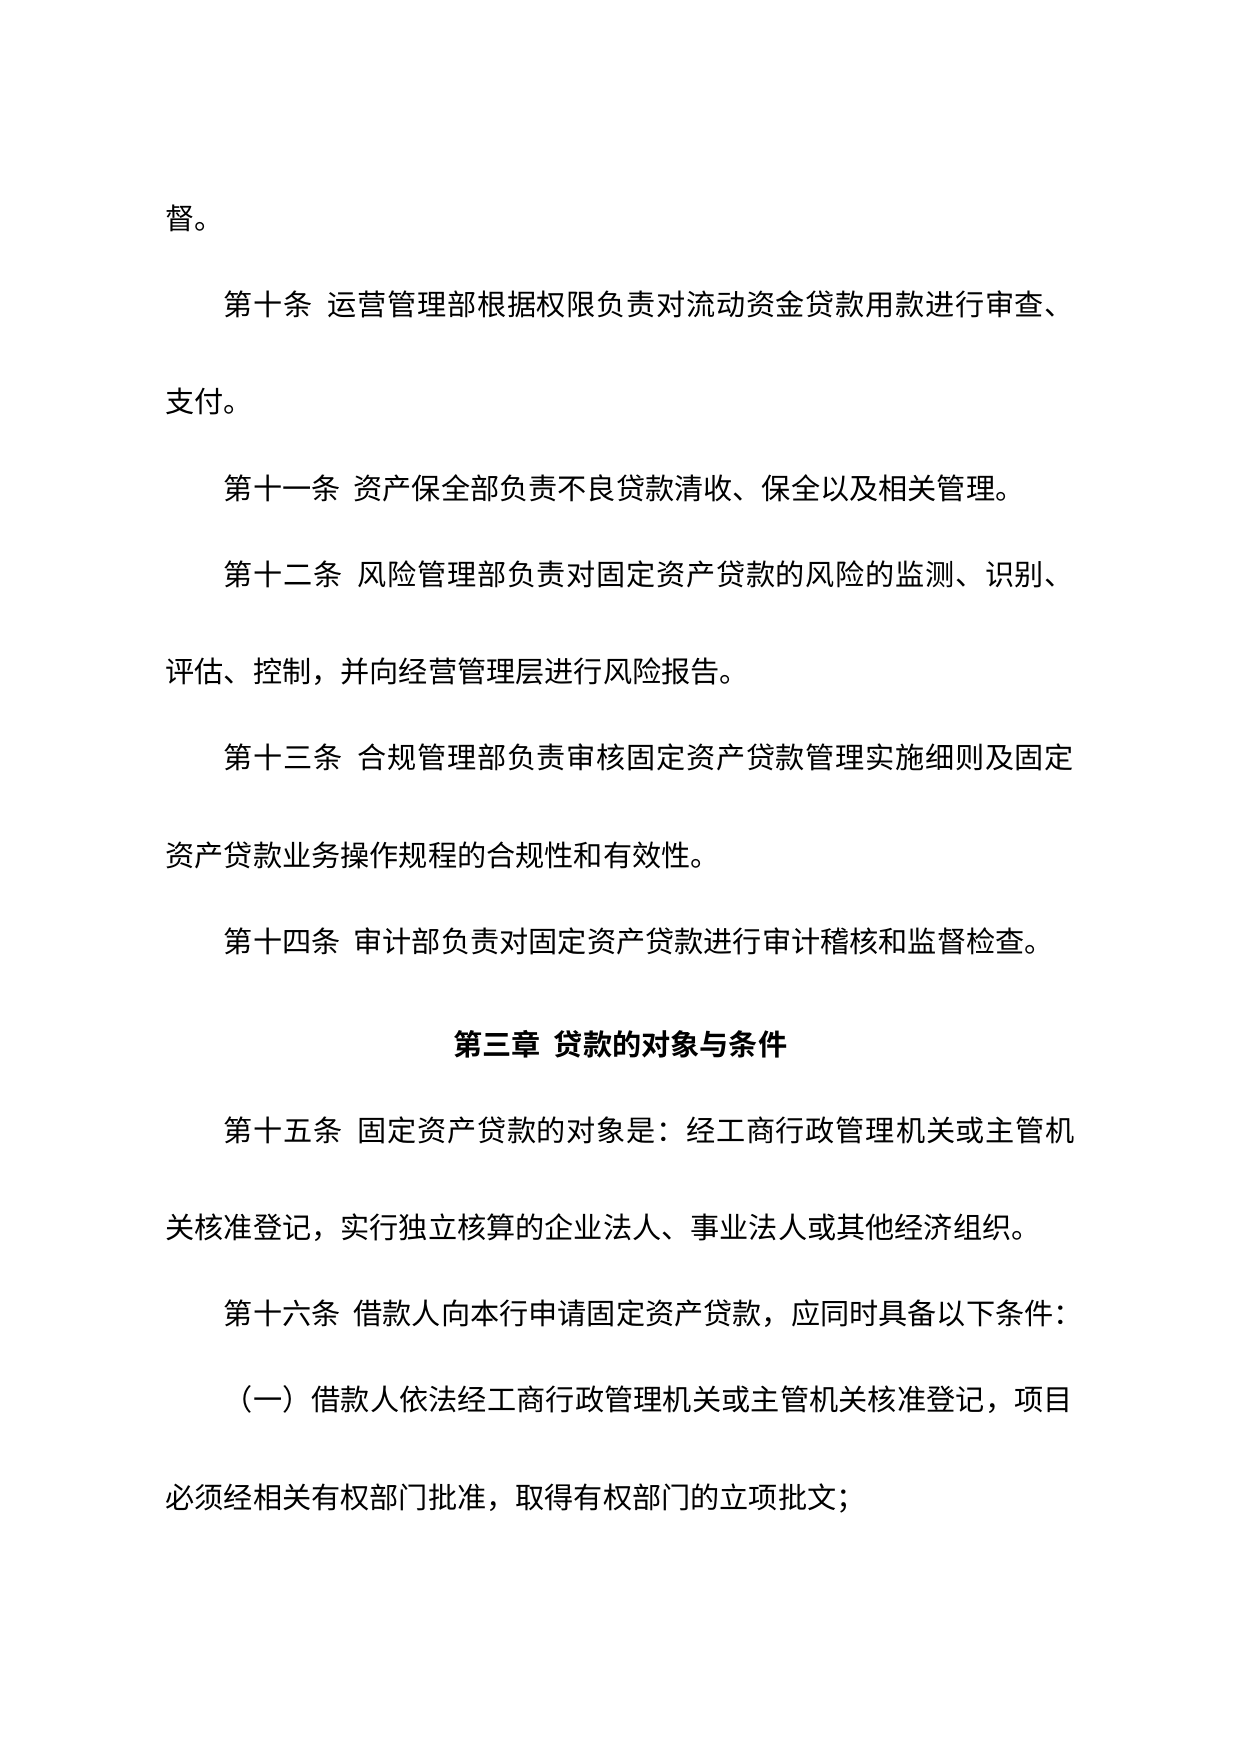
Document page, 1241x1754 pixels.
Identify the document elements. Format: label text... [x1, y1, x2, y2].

text 第三章 贷款的对象与条件 [165, 1010, 1075, 1075]
text 第十二条 风险管理部负责对固定资产贷款的风险的监测、识别、评估、控制，并向经营管理层进行风险报告。 [165, 540, 1075, 702]
text 第十六条 借款人向本行申请固定资产贷款，应同时具备以下条件： [165, 1279, 1075, 1344]
text 第十条 运营管理部根据权限负责对流动资金贷款用款进行审查、支付。 [165, 270, 1075, 433]
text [165, 184, 1075, 249]
text 第十五条 固定资产贷款的对象是：经工商行政管理机关或主管机关核准登记，实行独立核算的企业法人、事业法人或其他经济组织。 [165, 1096, 1075, 1258]
text （一）借款人依法经工商行政管理机关或主管机关核准登记，项目必须经相关有权部门批准，取得有权部门的立项批文； [165, 1366, 1075, 1528]
text 第十一条 资产保全部负责不良贷款清收、保全以及相关管理。 [165, 454, 1075, 519]
text 第十四条 审计部负责对固定资产贷款进行审计稽核和监督检查。 [165, 907, 1075, 972]
text 第十三条 合规管理部负责审核固定资产贷款管理实施细则及固定资产贷款业务操作规程的合规性和有效性。 [165, 724, 1075, 886]
